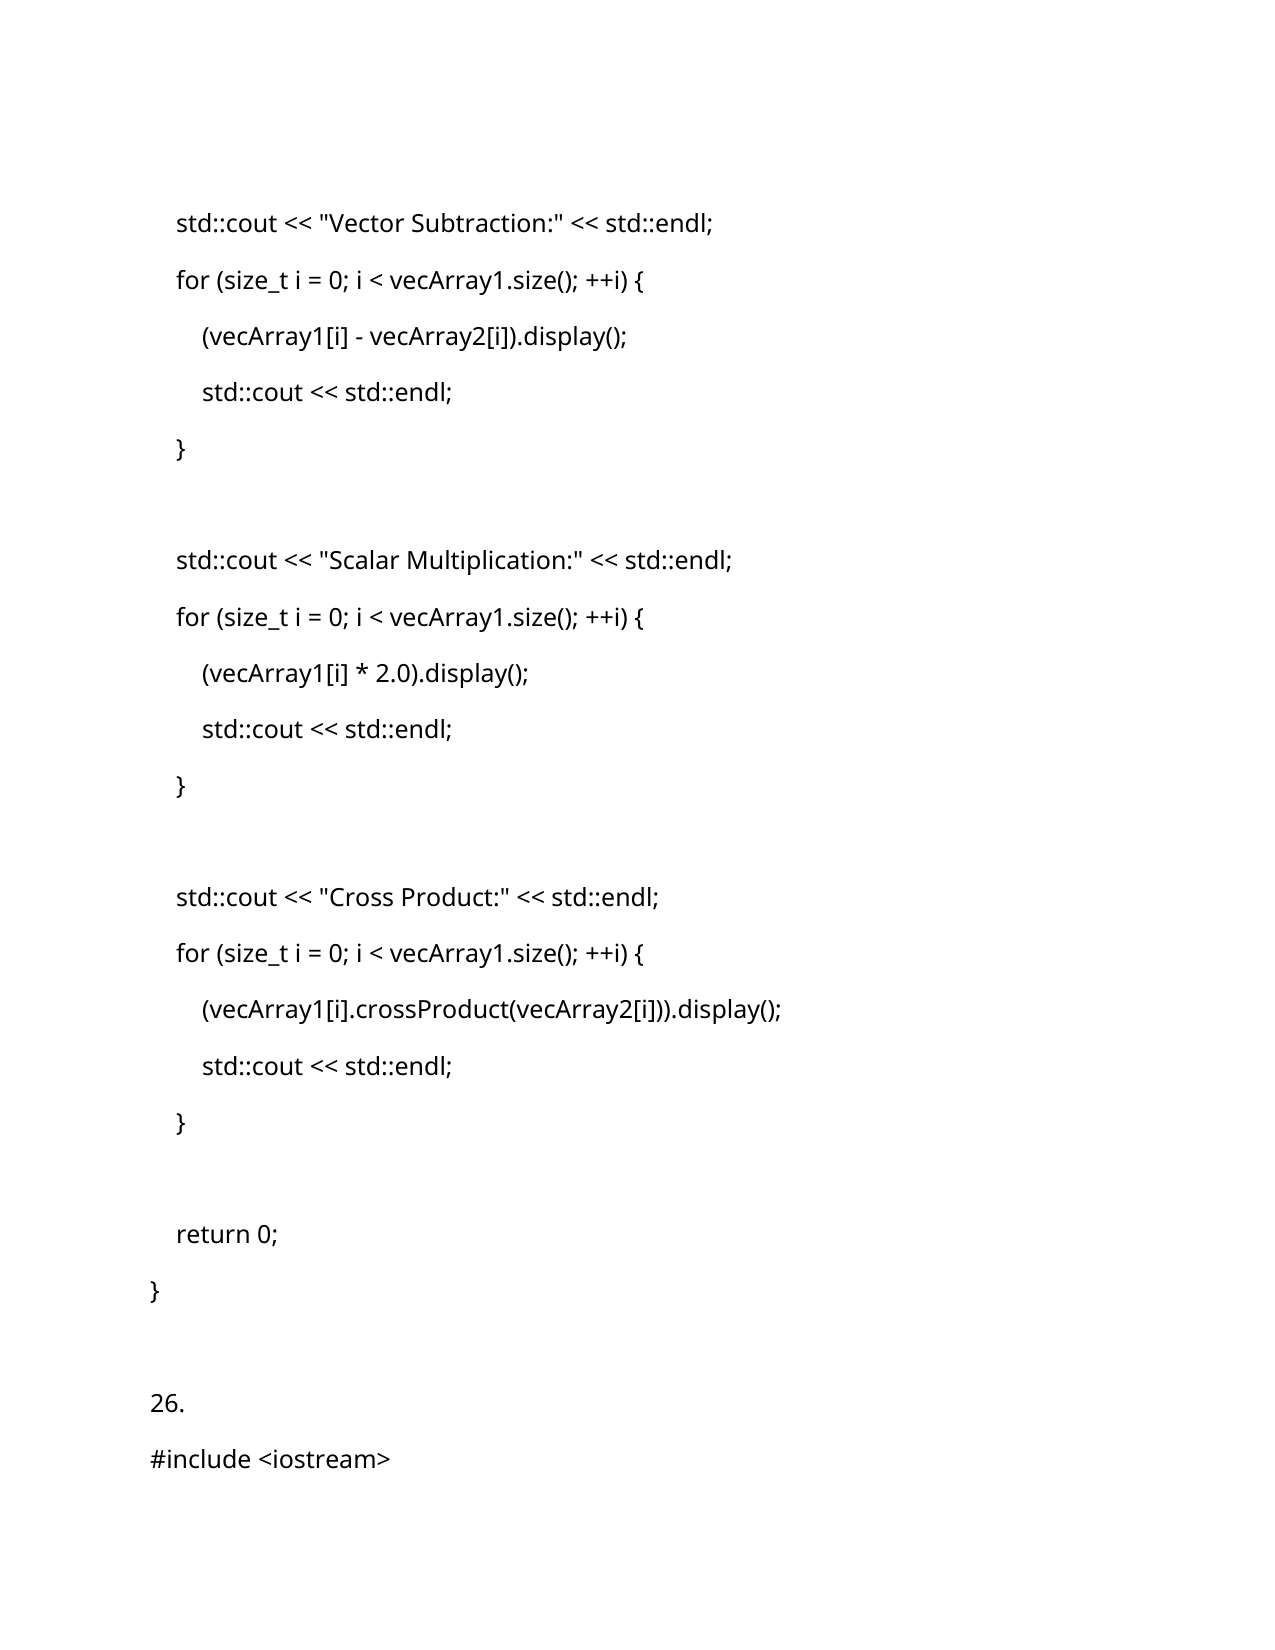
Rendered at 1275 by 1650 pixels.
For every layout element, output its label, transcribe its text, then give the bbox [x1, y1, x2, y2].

text std::cout << "Scalar Multiplication:" << std::endl; [150, 543, 1125, 577]
text std::cout << "Cross Product:" << std::endl; [150, 880, 1125, 914]
text for (size_t i = 0; i < vecArray1.size(); ++i) { [150, 936, 1125, 970]
text std::cout << std::endl; [150, 1048, 1125, 1082]
text std::cout << std::endl; [150, 374, 1125, 409]
text std::cout << std::endl; [150, 711, 1125, 746]
text std::cout << "Vector Subtraction:" << std::endl; [150, 206, 1125, 240]
text (vecArray1[i] * 2.0).display(); [150, 655, 1125, 689]
text } [150, 1273, 1125, 1307]
text for (size_t i = 0; i < vecArray1.size(); ++i) { [150, 599, 1125, 633]
text } [150, 431, 1125, 465]
text return 0; [150, 1217, 1125, 1251]
text } [150, 1104, 1125, 1138]
text } [150, 768, 1125, 802]
text 26. [150, 1385, 1125, 1419]
text #include <iostream> [150, 1441, 1125, 1475]
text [150, 262, 1125, 296]
text (vecArray1[i] - vecArray2[i]).display(); [150, 318, 1125, 352]
text (vecArray1[i].crossProduct(vecArray2[i])).display(); [150, 992, 1125, 1026]
